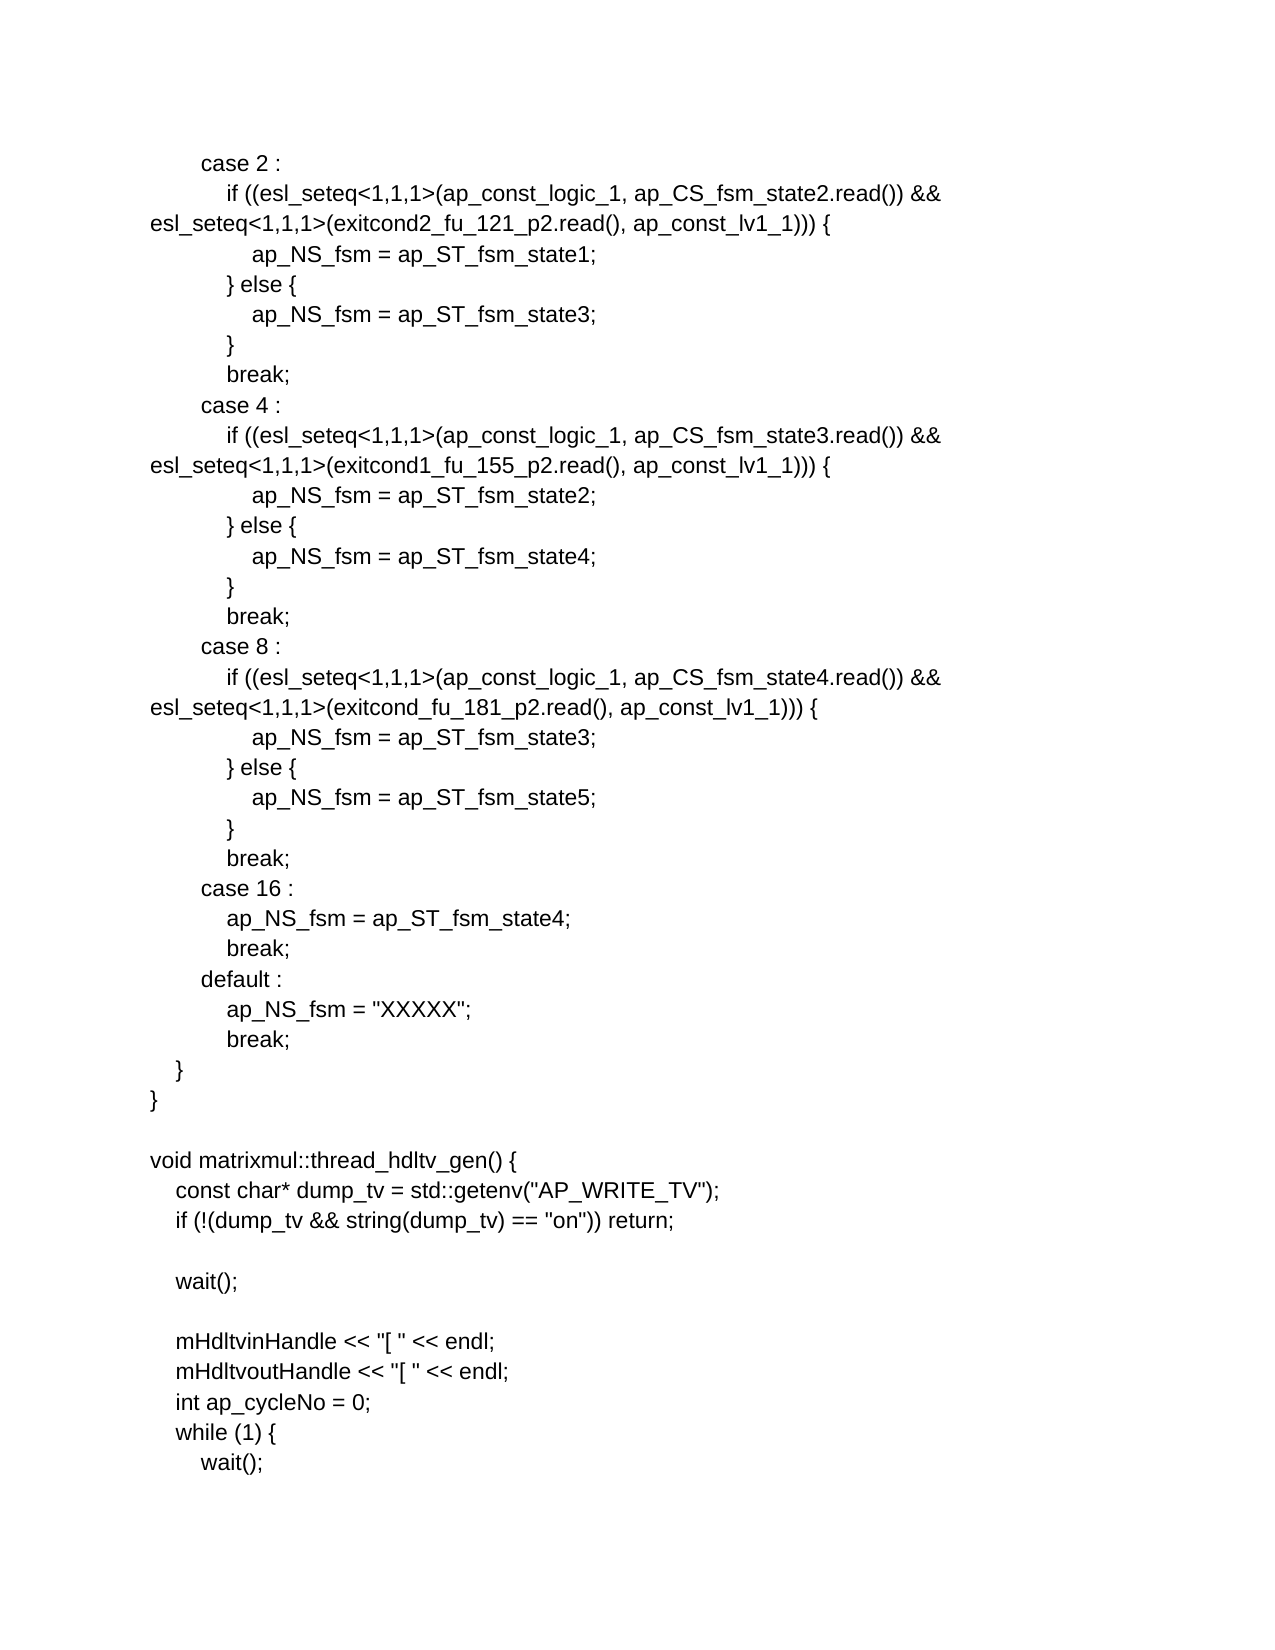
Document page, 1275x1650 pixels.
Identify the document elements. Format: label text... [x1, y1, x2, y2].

text ap_NS_fsm = ap_ST_fsm_state5; [150, 784, 1125, 811]
text case 4 : [150, 392, 1125, 418]
text ap_NS_fsm = ap_ST_fsm_state4; [150, 543, 1125, 569]
text } else { [150, 271, 1125, 297]
text break; [150, 603, 1125, 629]
text ap_NS_fsm = ap_ST_fsm_state1; [150, 241, 1125, 267]
text } else { [150, 754, 1125, 781]
text ap_NS_fsm = ap_ST_fsm_state2; [150, 482, 1125, 509]
text break; [150, 1026, 1125, 1052]
text void matrixmul::thread_hdltv_gen() { [150, 1147, 1125, 1173]
text break; [150, 935, 1125, 962]
text } [150, 573, 1125, 599]
text } [150, 1056, 1125, 1083]
text mHdltvoutHandle << "[ " << endl; [150, 1358, 1125, 1385]
text break; [150, 845, 1125, 871]
text ap_NS_fsm = ap_ST_fsm_state3; [150, 724, 1125, 750]
text } [150, 814, 1125, 841]
text if (!(dump_tv && string(dump_tv) == "on")) return; [150, 1207, 1125, 1234]
text case 8 : [150, 633, 1125, 660]
text case 2 : [150, 150, 1125, 176]
text int ap_cycleNo = 0; [150, 1388, 1125, 1415]
text if ((esl_seteq<1,1,1>(ap_const_logic_1, ap_CS_fsm_state2.read()) && esl_seteq<1,1,1>(exitcond2_fu_121_p2.read(), ap_const_lv1_1))) { [150, 180, 1125, 237]
text } [150, 331, 1125, 358]
text while (1) { [150, 1419, 1125, 1445]
text const char* dump_tv = std::getenv("AP_WRITE_TV"); [150, 1177, 1125, 1203]
text mHdltvinHandle << "[ " << endl; [150, 1328, 1125, 1354]
text ap_NS_fsm = ap_ST_fsm_state4; [150, 905, 1125, 932]
text ap_NS_fsm = ap_ST_fsm_state3; [150, 301, 1125, 327]
text wait(); [150, 1268, 1125, 1294]
text wait(); [150, 1449, 1125, 1475]
text } [150, 1086, 1125, 1113]
text break; [150, 361, 1125, 388]
text default : [150, 966, 1125, 992]
text if ((esl_seteq<1,1,1>(ap_const_logic_1, ap_CS_fsm_state4.read()) && esl_seteq<1,1,1>(exitcond_fu_181_p2.read(), ap_const_lv1_1))) { [150, 663, 1125, 720]
text } else { [150, 512, 1125, 539]
text if ((esl_seteq<1,1,1>(ap_const_logic_1, ap_CS_fsm_state3.read()) && esl_seteq<1,1,1>(exitcond1_fu_155_p2.read(), ap_const_lv1_1))) { [150, 422, 1125, 478]
text ap_NS_fsm = "XXXXX"; [150, 996, 1125, 1022]
text case 16 : [150, 875, 1125, 901]
